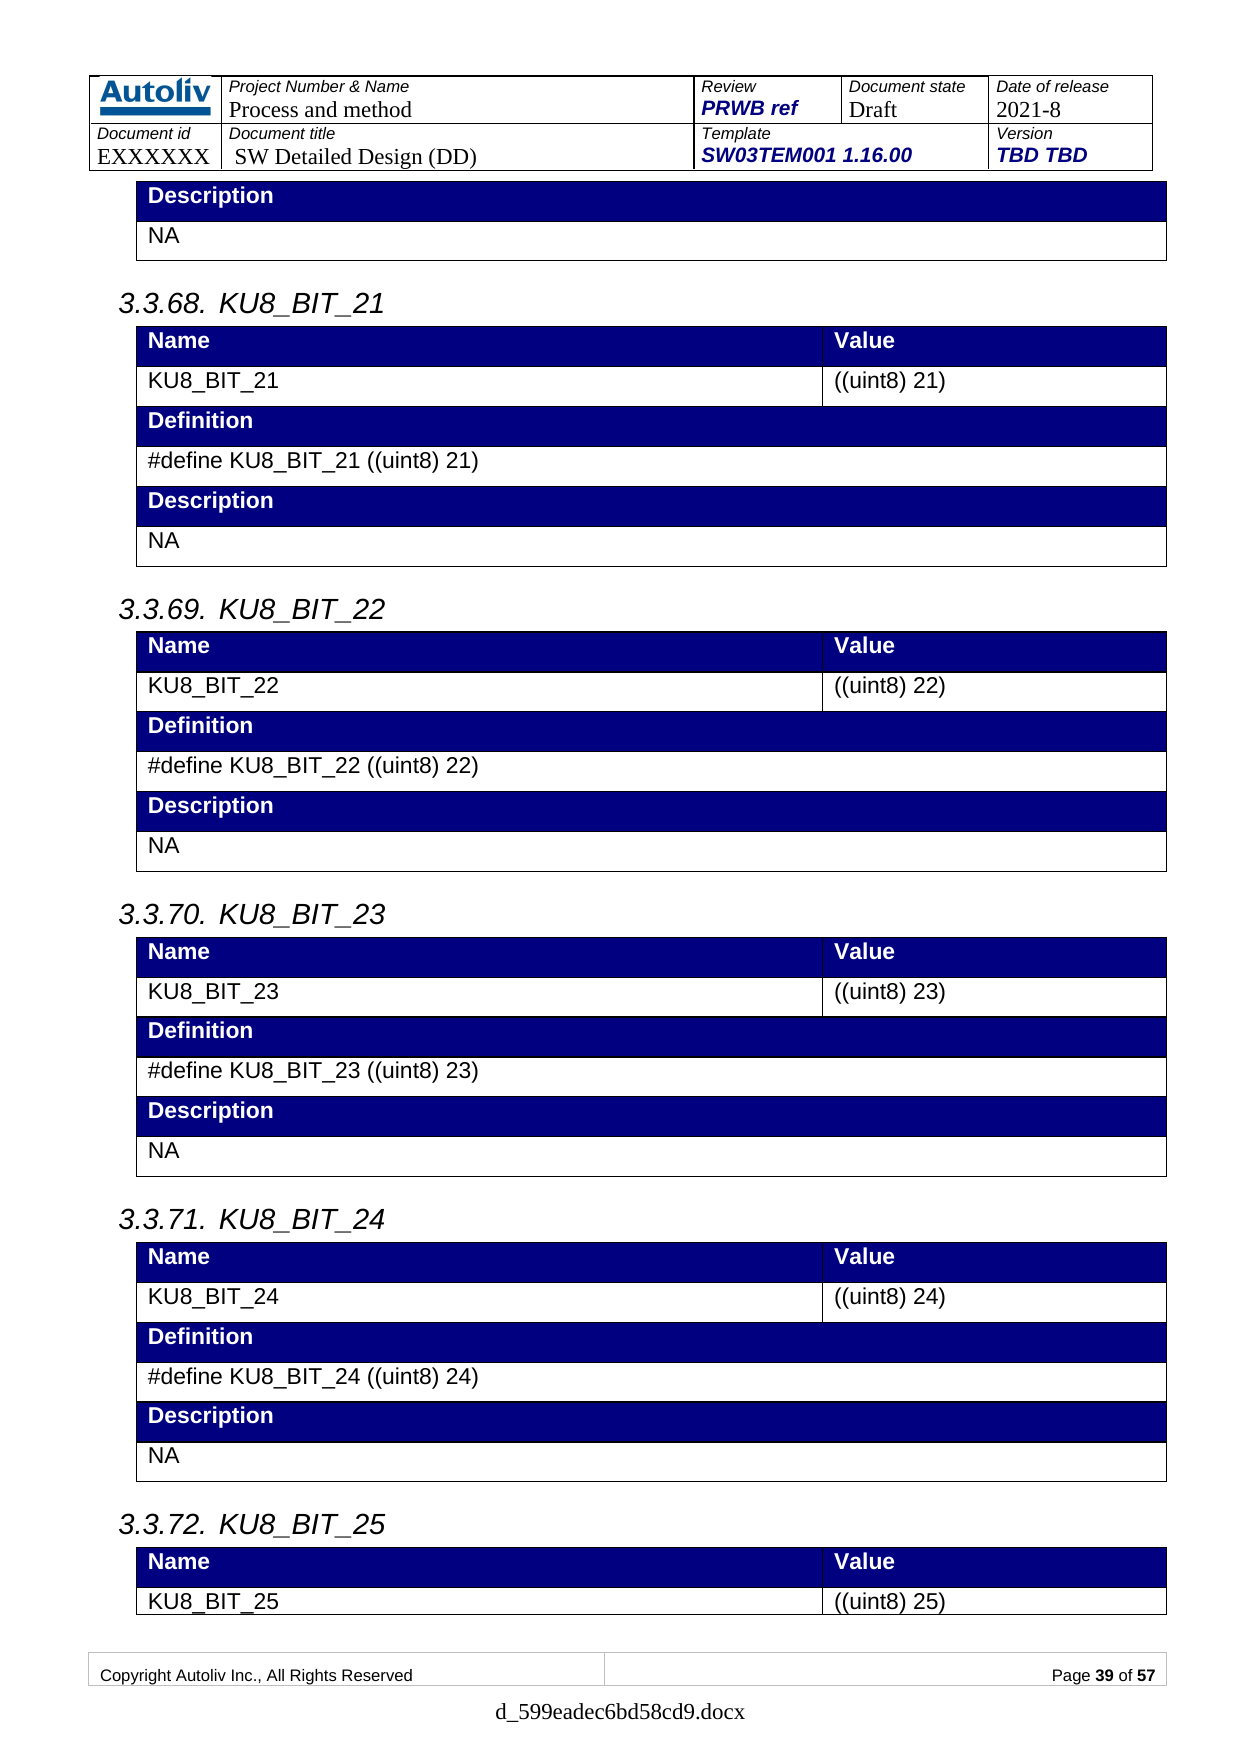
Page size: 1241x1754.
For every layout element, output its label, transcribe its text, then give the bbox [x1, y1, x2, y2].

table_header Value [823, 938, 1166, 977]
table_cell #define KU8_BIT_24 ((uint8) 24) [137, 1363, 1166, 1401]
table_header Value [823, 327, 1166, 366]
table_cell ((uint8) 22) [823, 673, 1166, 711]
table_cell KU8_BIT_25 [137, 1588, 822, 1614]
table_header Name [137, 633, 822, 671]
table_header Name [137, 1548, 822, 1587]
subtitle KU8_BIT_23 [118, 897, 1166, 930]
table_cell KU8_BIT_23 [137, 978, 822, 1016]
table_header Value [823, 1548, 1166, 1587]
table_cell NA [137, 1137, 1166, 1176]
table_cell #define KU8_BIT_23 ((uint8) 23) [137, 1058, 1166, 1096]
subtitle KU8_BIT_25 [118, 1507, 1166, 1541]
table_cell NA [137, 222, 1166, 260]
table_cell NA [137, 832, 1166, 871]
table_header Name [137, 327, 822, 366]
table_cell NA [137, 1443, 1166, 1481]
table_cell NA [137, 527, 1166, 566]
table_cell Description [137, 1097, 1166, 1136]
table_cell ((uint8) 21) [823, 367, 1166, 406]
table_cell Description [137, 1403, 1166, 1441]
table_cell KU8_BIT_24 [137, 1283, 822, 1322]
subtitle KU8_BIT_22 [118, 592, 1166, 625]
table_cell #define KU8_BIT_21 ((uint8) 21) [137, 447, 1166, 486]
table_header Name [137, 1243, 822, 1282]
subtitle KU8_BIT_24 [118, 1202, 1166, 1236]
table_cell ((uint8) 24) [823, 1283, 1166, 1322]
subtitle KU8_BIT_21 [118, 286, 1166, 320]
table_cell Definition [137, 1323, 1166, 1362]
table_cell Description [137, 487, 1166, 526]
table_header Value [823, 1243, 1166, 1282]
table_header Name [137, 938, 822, 977]
table_header Value [823, 633, 1166, 671]
table_cell Description [137, 792, 1166, 831]
table_cell Definition [137, 1018, 1166, 1056]
table_cell KU8_BIT_21 [137, 367, 822, 406]
picture [99, 76, 212, 117]
table_cell Definition [137, 407, 1166, 446]
table_cell Definition [137, 712, 1166, 751]
table_cell Description [137, 182, 1166, 221]
table_cell #define KU8_BIT_22 ((uint8) 22) [137, 752, 1166, 791]
table_cell ((uint8) 25) [823, 1588, 1166, 1614]
table_cell ((uint8) 23) [823, 978, 1166, 1016]
table_cell KU8_BIT_22 [137, 673, 822, 711]
